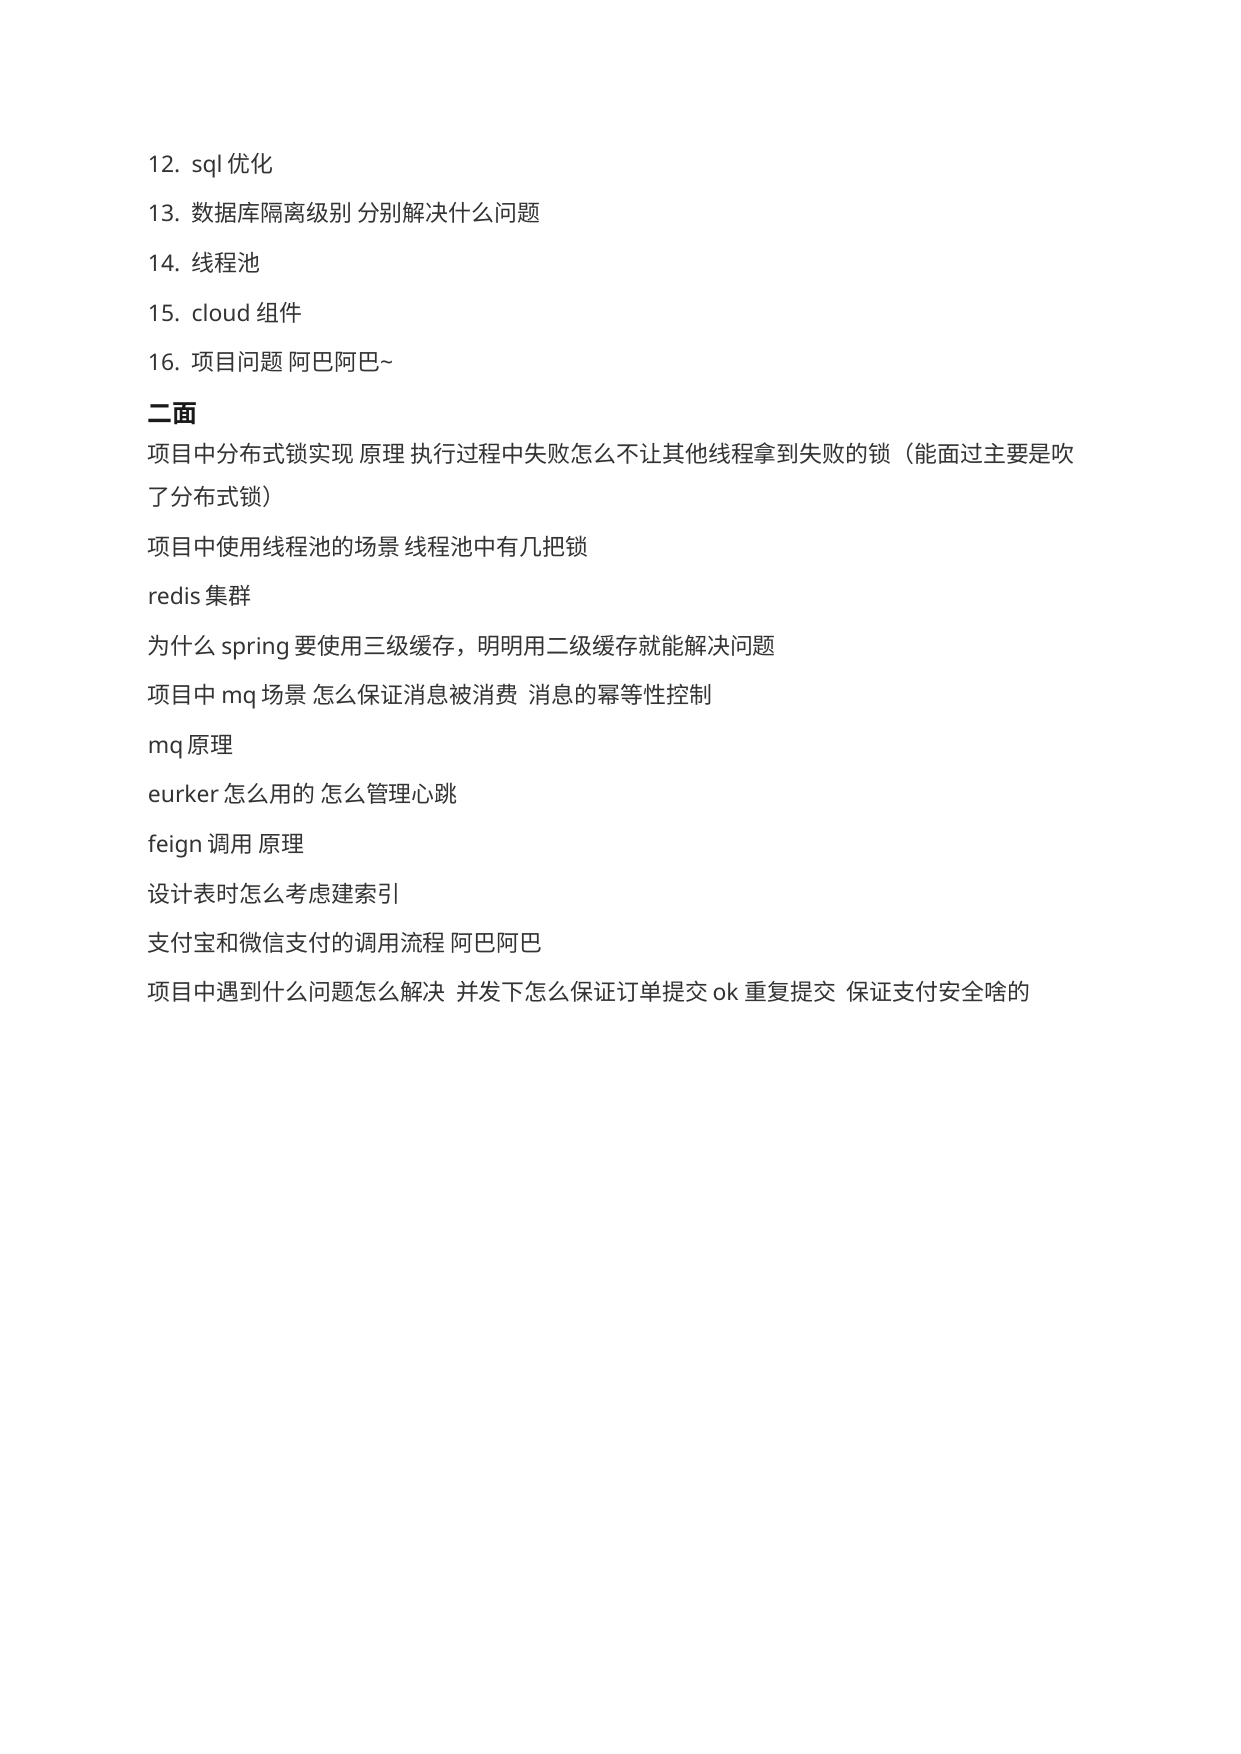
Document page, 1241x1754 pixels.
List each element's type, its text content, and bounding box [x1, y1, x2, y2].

list cloud 组件 [148, 294, 1093, 328]
subtitle 二面 [148, 394, 1093, 430]
text 项目中遇到什么问题怎么解决 并发下怎么保证订单提交ok 重复提交 保证支付安全啥的 [148, 974, 1093, 1008]
text 设计表时怎么考虑建索引 [148, 876, 1093, 909]
text eurker怎么用的 怎么管理心跳 [148, 776, 1093, 810]
text mq原理 [148, 727, 1093, 760]
text feign调用 原理 [148, 826, 1093, 859]
list 线程池 [148, 245, 1093, 278]
text 支付宝和微信支付的调用流程 阿巴阿巴 [148, 925, 1093, 958]
list 项目问题 阿巴阿巴~ [148, 344, 1093, 377]
text redis集群 [148, 578, 1093, 611]
list 数据库隔离级别 分别解决什么问题 [148, 195, 1093, 229]
text 项目中分布式锁实现 原理 执行过程中失败怎么不让其他线程拿到失败的锁（能面过主要是吹了分布式锁） [148, 436, 1093, 512]
text 为什么spring要使用三级缓存，明明用二级缓存就能解决问题 [148, 628, 1093, 661]
text 项目中mq场景 怎么保证消息被消费 消息的幂等性控制 [148, 677, 1093, 711]
list sql优化 [148, 146, 1093, 179]
text 项目中使用线程池的场景 线程池中有几把锁 [148, 529, 1093, 562]
